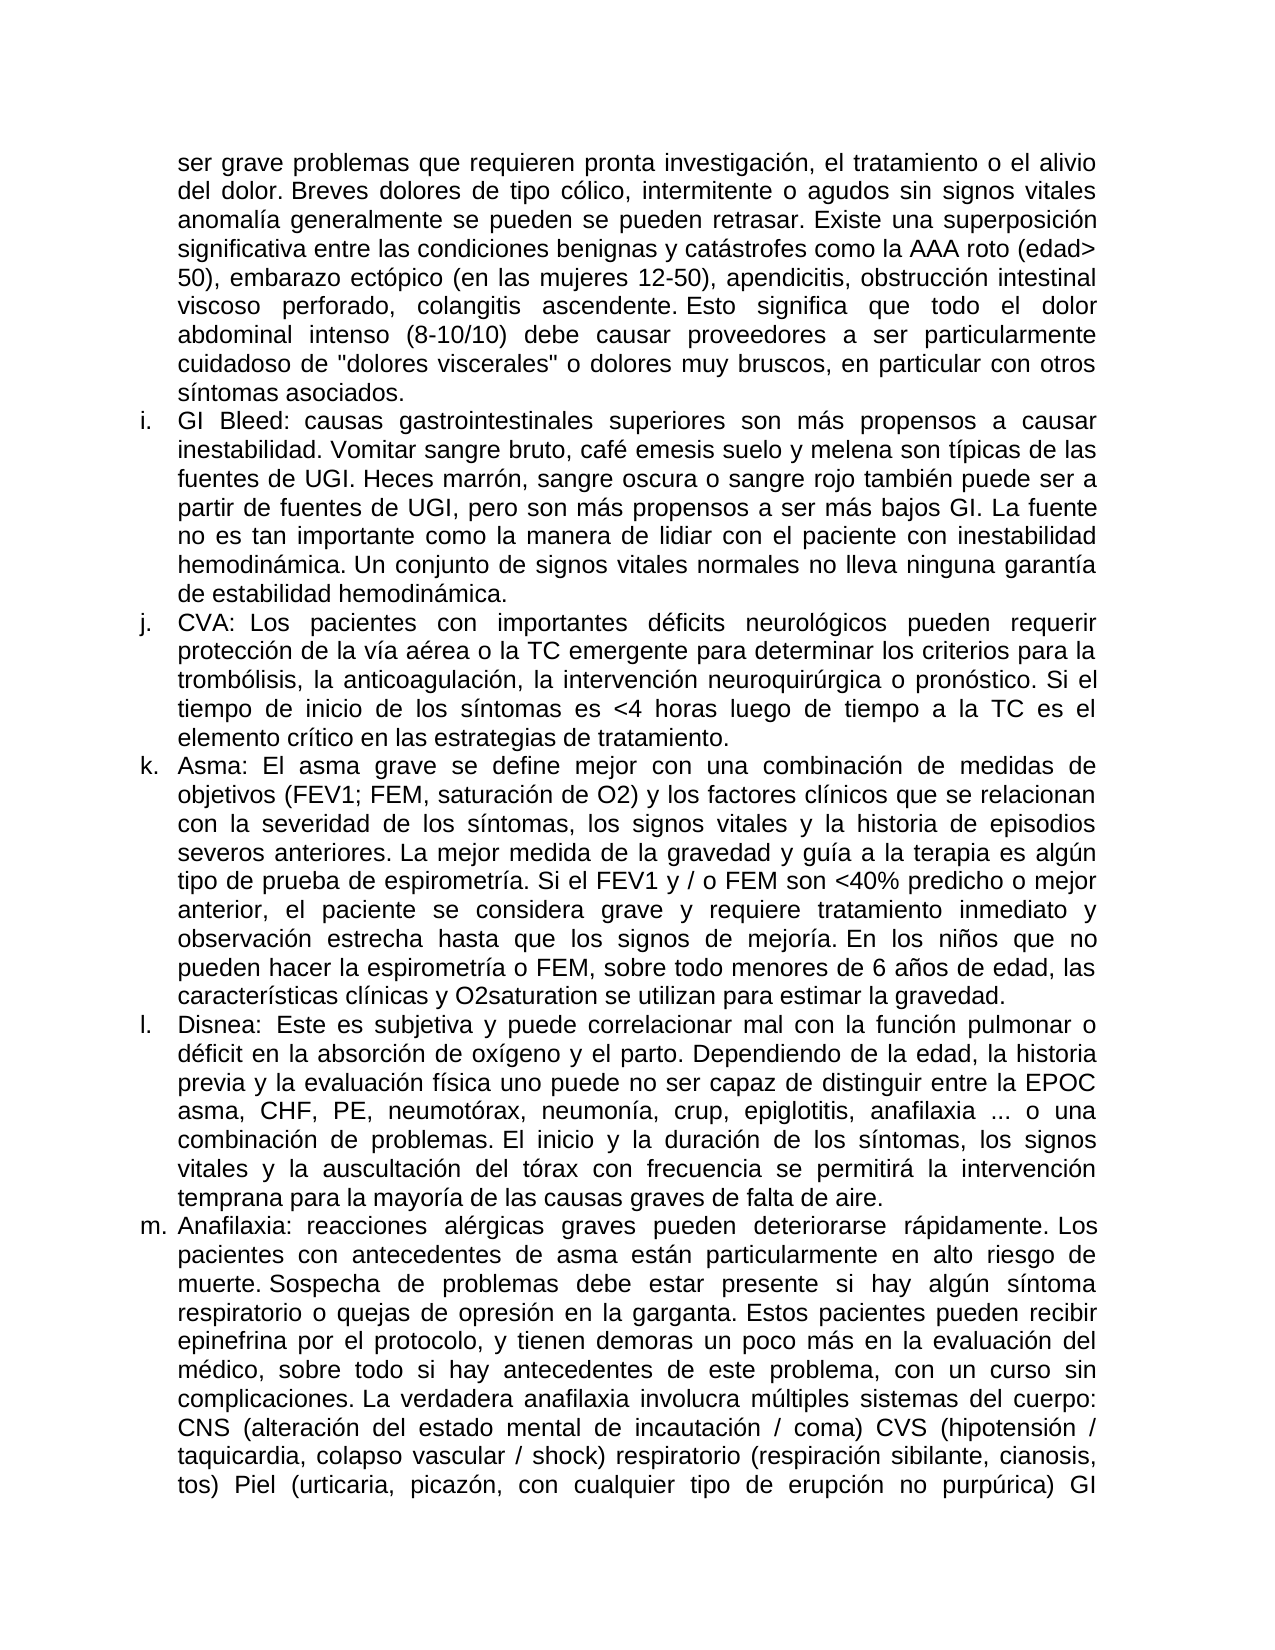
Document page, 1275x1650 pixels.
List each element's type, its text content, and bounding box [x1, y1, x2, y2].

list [140, 1211, 1098, 1499]
list CVA: Los pacientes con importantes déficits neurológicos pueden requerir protección de la vía aérea o la TC emergente para determinar los criterios para la trombólisis, la anticoagulación, la intervención neuroquirúrgica o pronóstico. Si el tiempo de inicio de los síntomas es <4 horas luego de tiempo a la TC es el elemento crítico en las estrategias de tratamiento. [140, 608, 1098, 751]
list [140, 148, 1098, 406]
list Disnea: Este es subjetiva y puede correlacionar mal con la función pulmonar o déficit en la absorción de oxígeno y el parto. Dependiendo de la edad, la historia previa y la evaluación física uno puede no ser capaz de distinguir entre la EPOC asma, CHF, PE, neumotórax, neumonía, crup, epiglotitis, anafilaxia ... o una combinación de problemas. El inicio y la duración de los síntomas, los signos vitales y la auscultación del tórax con frecuencia se permitirá la intervención temprana para la mayoría de las causas graves de falta de aire. [140, 1010, 1098, 1211]
list GI Bleed: causas gastrointestinales superiores son más propensos a causar inestabilidad. Vomitar sangre bruto, café emesis suelo y melena son típicas de las fuentes de UGI. Heces marrón, sangre oscura o sangre rojo también puede ser a partir de fuentes de UGI, pero son más propensos a ser más bajos GI. La fuente no es tan importante como la manera de lidiar con el paciente con inestabilidad hemodinámica. Un conjunto de signos vitales normales no lleva ninguna garantía de estabilidad hemodinámica. [140, 406, 1098, 608]
list Asma: El asma grave se define mejor con una combinación de medidas de objetivos (FEV1; FEM, saturación de O2) y los factores clínicos que se relacionan con la severidad de los síntomas, los signos vitales y la historia de episodios severos anteriores. La mejor medida de la gravedad y guía a la terapia es algún tipo de prueba de espirometría. Si el FEV1 y / o FEM son <40% predicho o mejor anterior, el paciente se considera grave y requiere tratamiento inmediato y observación estrecha hasta que los signos de mejoría. En los niños que no pueden hacer la espirometría o FEM, sobre todo menores de 6 años de edad, las características clínicas y O2saturation se utilizan para estimar la gravedad. [140, 751, 1098, 1010]
